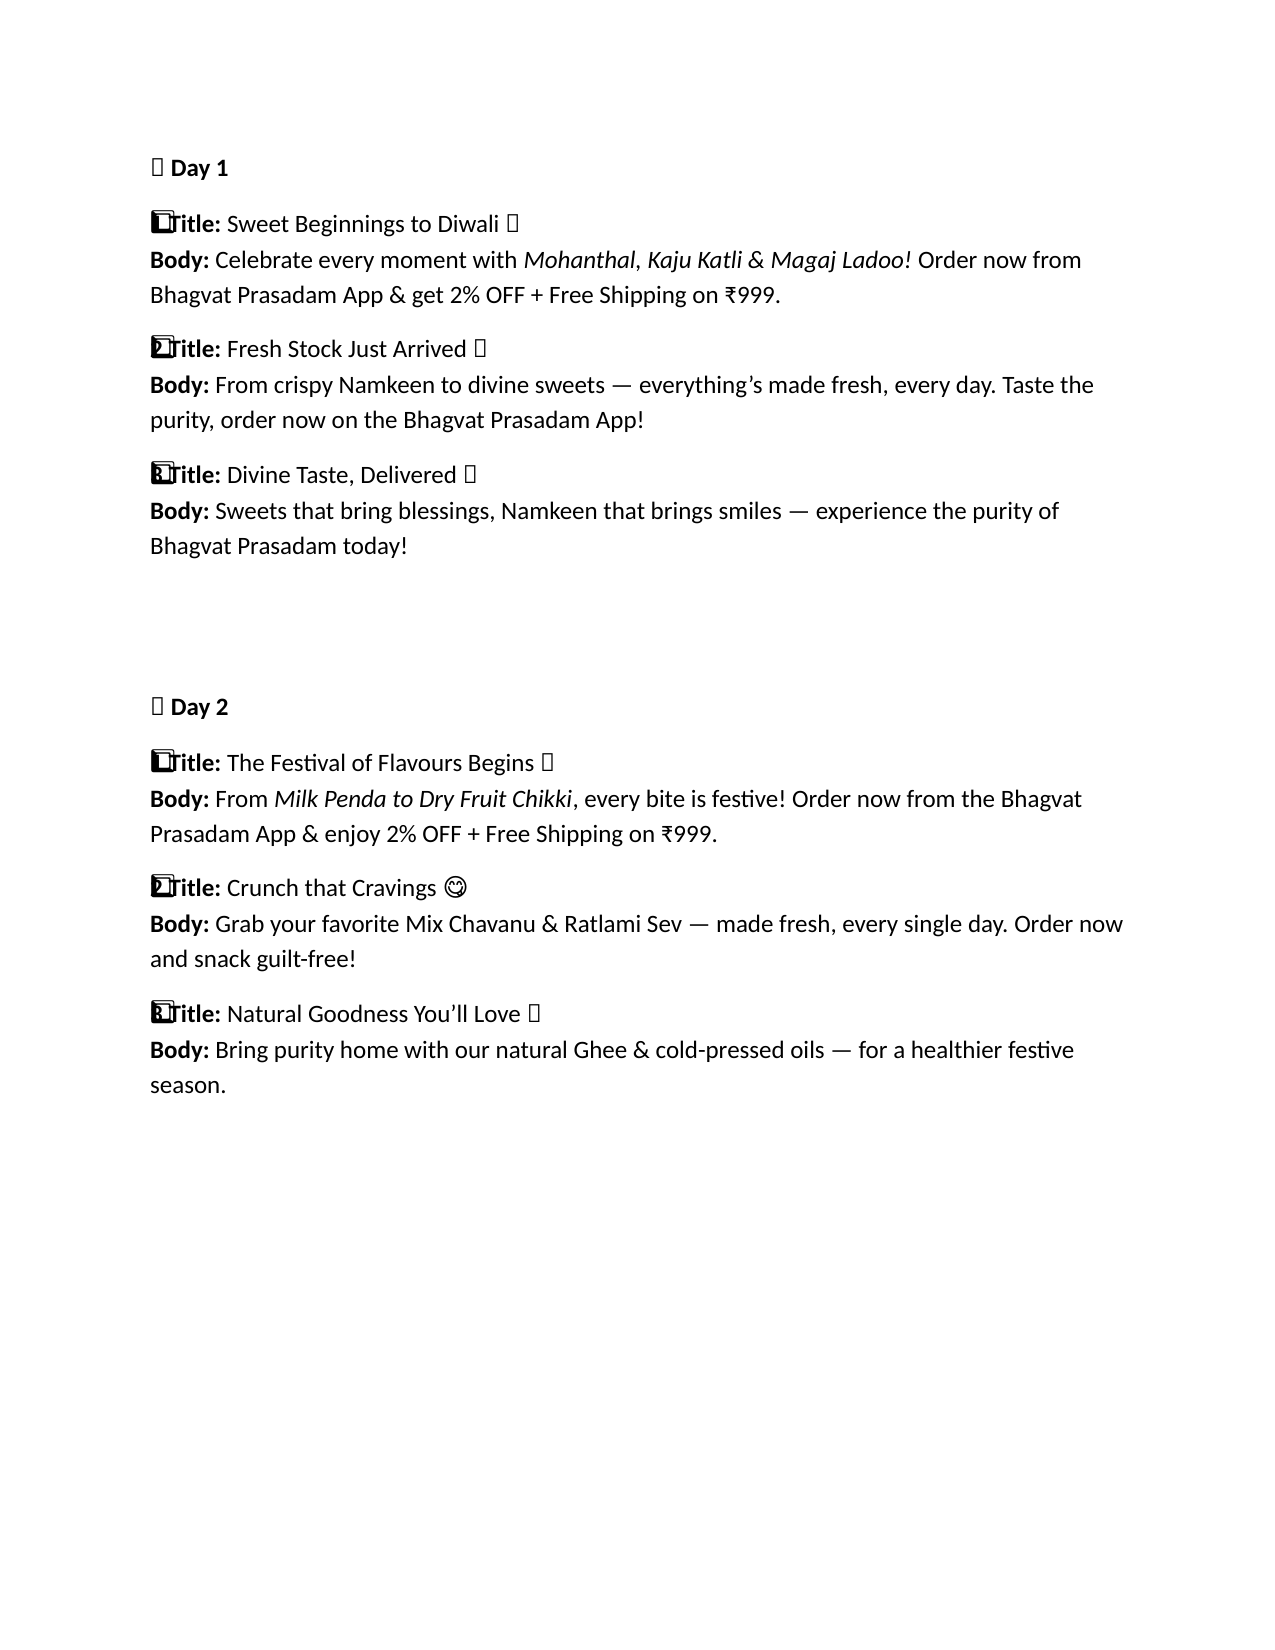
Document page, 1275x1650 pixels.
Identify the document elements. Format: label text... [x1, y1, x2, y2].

text 🌸 Day 2 [150, 689, 1125, 723]
text 2️⃣ Title: Fresh Stock Just Arrived 🎁 Body: From crispy Namkeen to divine sweets — everything’s made fresh, every day. Taste the purity, order now on the Bhagvat Prasadam App! [150, 331, 1125, 435]
text 3️⃣ Title: Divine Taste, Delivered 🚚 Body: Sweets that bring blessings, Namkeen that brings smiles — experience the purity of Bhagvat Prasadam today! [150, 456, 1125, 560]
text 2️⃣ Title: Crunch that Cravings 😋 Body: Grab your favorite Mix Chavanu & Ratlami Sev — made fresh, every single day. Order now and snack guilt-free! [150, 870, 1125, 974]
text 3️⃣ Title: Natural Goodness You’ll Love 🌿 Body: Bring purity home with our natural Ghee & cold-pressed oils — for a healthier festive season. [150, 995, 1125, 1099]
text 🌼 Day 1 [150, 150, 1125, 184]
text 1️⃣ Title: Sweet Beginnings to Diwali 🍬 Body: Celebrate every moment with Mohanthal, Kaju Katli & Magaj Ladoo! Order now from Bhagvat Prasadam App & get 2% OFF + Free Shipping on ₹999. [150, 206, 1125, 310]
text 1️⃣ Title: The Festival of Flavours Begins ✨ Body: From Milk Penda to Dry Fruit Chikki, every bite is festive! Order now from the Bhagvat Prasadam App & enjoy 2% OFF + Free Shipping on ₹999. [150, 745, 1125, 849]
